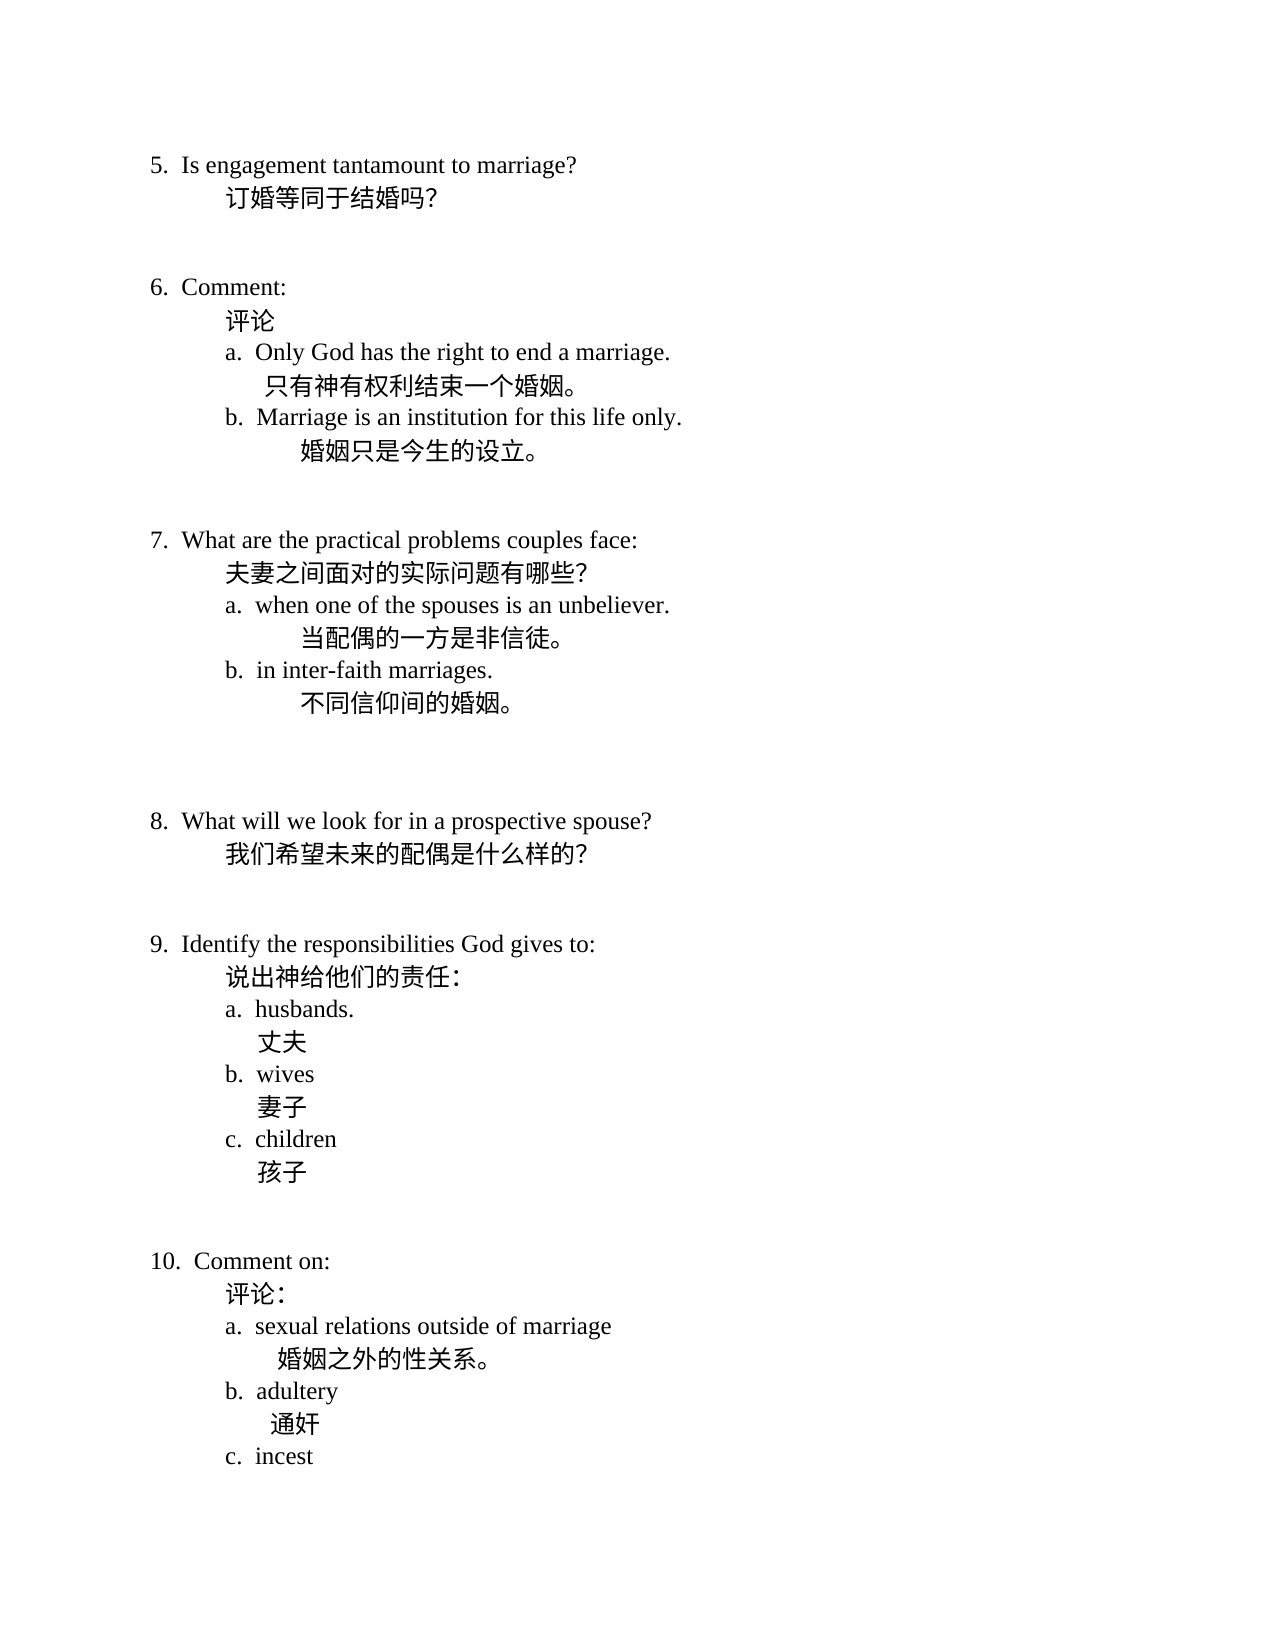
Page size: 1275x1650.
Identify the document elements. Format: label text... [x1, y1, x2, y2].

text b. Marriage is an institution for this life only. [150, 402, 1125, 431]
text b. in inter-faith marriages. [150, 655, 1125, 684]
text b. adultery [150, 1376, 1125, 1405]
text c. children [150, 1124, 1125, 1152]
text b. wives [150, 1059, 1125, 1087]
text c. incest [150, 1441, 1125, 1470]
text a. when one of the spouses is an unbeliever. [150, 590, 1125, 619]
text 9. Identify the responsibilities God gives to: [150, 929, 1125, 957]
text 10. Comment on: [150, 1246, 1125, 1275]
text 7. What are the practical problems couples face: [150, 525, 1125, 554]
text 5. Is engagement tantamount to marriage? [150, 150, 1125, 179]
text 6. Comment: [150, 272, 1125, 301]
text 8. What will we look for in a prospective spouse? [150, 806, 1125, 835]
text a. sexual relations outside of marriage [150, 1311, 1125, 1340]
text a. Only God has the right to end a marriage. [150, 337, 1125, 366]
text a. husbands. [150, 994, 1125, 1022]
